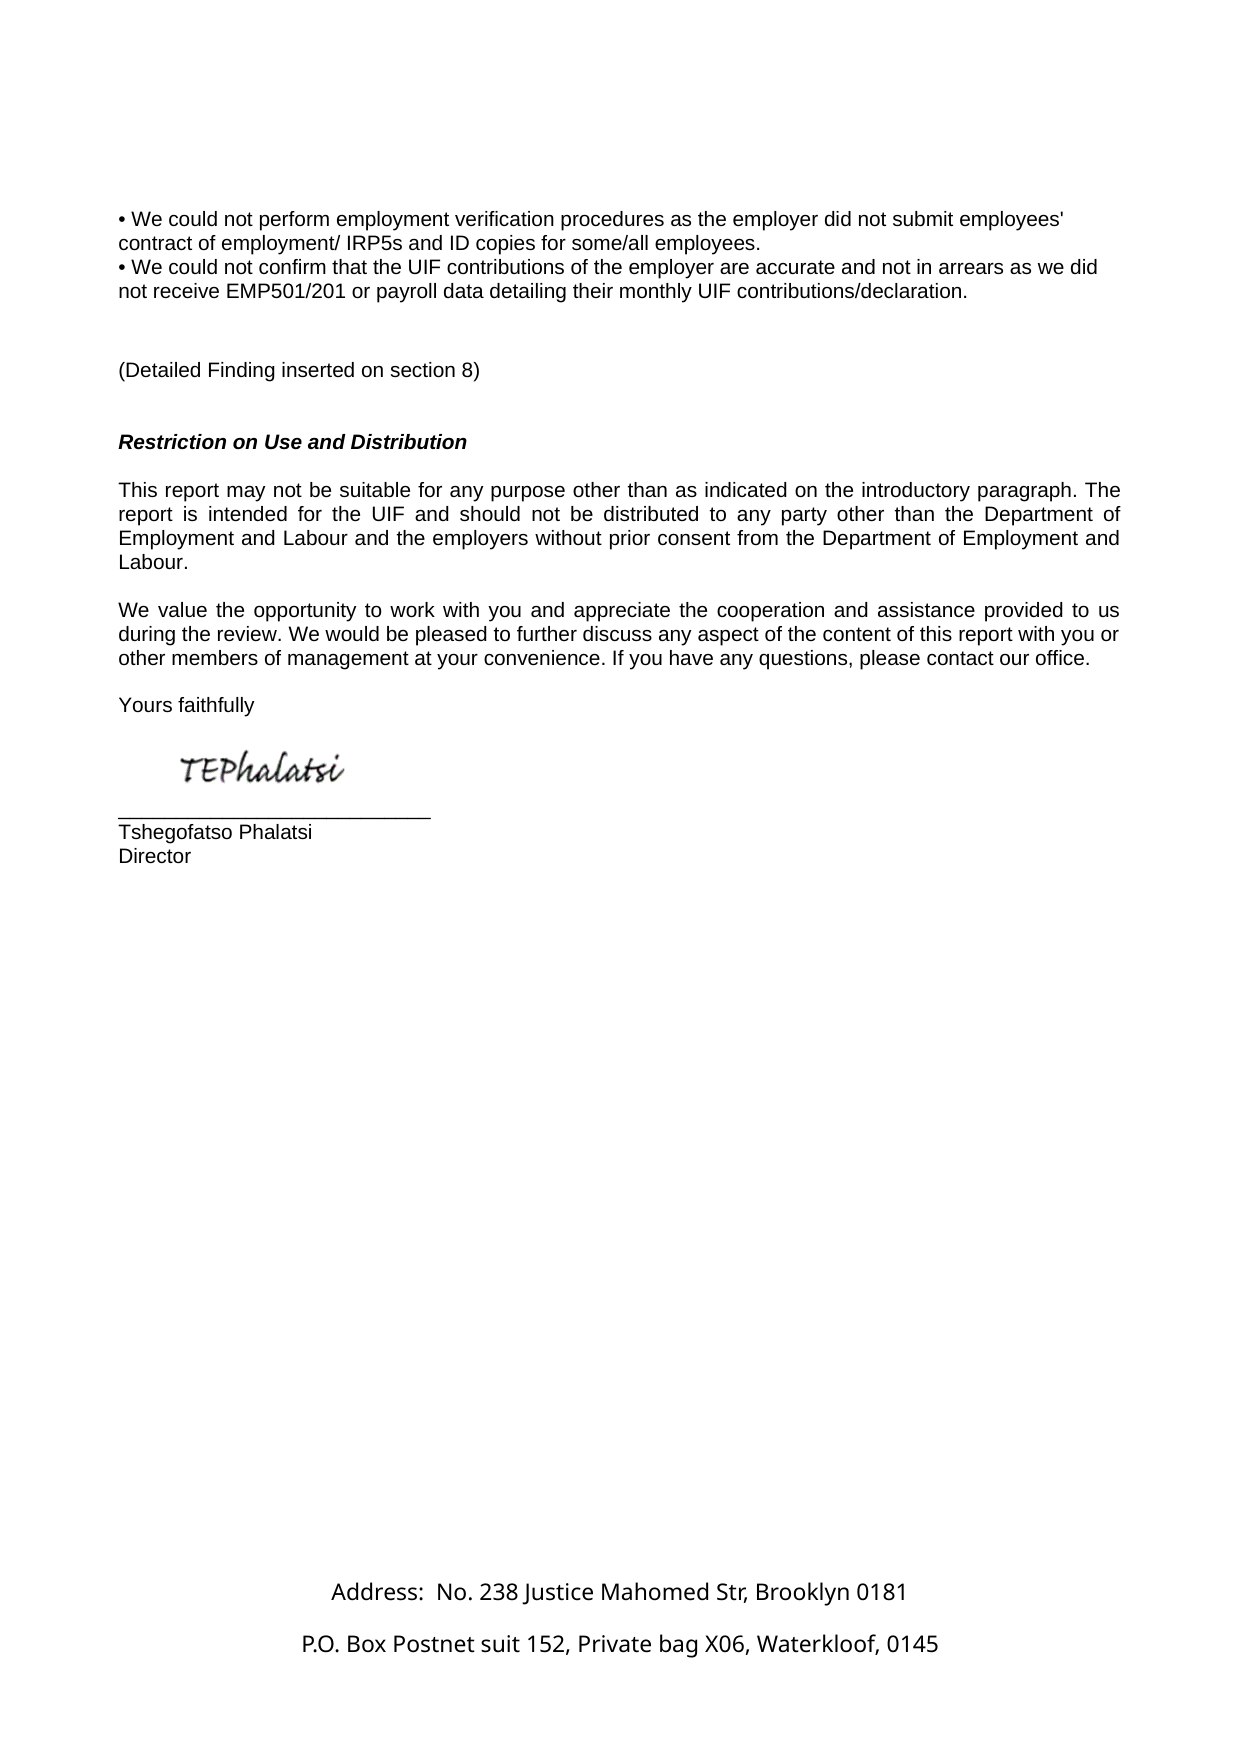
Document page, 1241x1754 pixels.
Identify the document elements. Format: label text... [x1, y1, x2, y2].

text Director [118, 844, 1122, 868]
text Restriction on Use and Distribution [118, 430, 1122, 454]
text Tshegofatso Phalatsi [118, 820, 1122, 844]
text • We could not perform employment verification procedures as the employer did not submit employees' contract of employment/ IRP5s and ID copies for some/all employees. • We could not confirm that the UIF contributions of the employer are accurate and not in arrears as we did not receive EMP501/201 or payroll data detailing their monthly UIF contributions/declaration. [118, 207, 1122, 334]
text (Detailed Finding inserted on section 8) [118, 358, 1122, 382]
text This report may not be suitable for any purpose other than as indicated on the introductory paragraph. The report is intended for the UIF and should not be distributed to any party other than the Department of Employment and Labour and the employers without prior consent from the Department of Employment and Labour. [118, 478, 1122, 573]
text ___________________________ [118, 796, 1122, 820]
text Yours faithfully [118, 693, 1122, 717]
picture [162, 741, 352, 796]
text We value the opportunity to work with you and appreciate the cooperation and assistance provided to us during the review. We would be pleased to further discuss any aspect of the content of this report with you or other members of management at your convenience. If you have any questions, please contact our office. [118, 597, 1122, 669]
